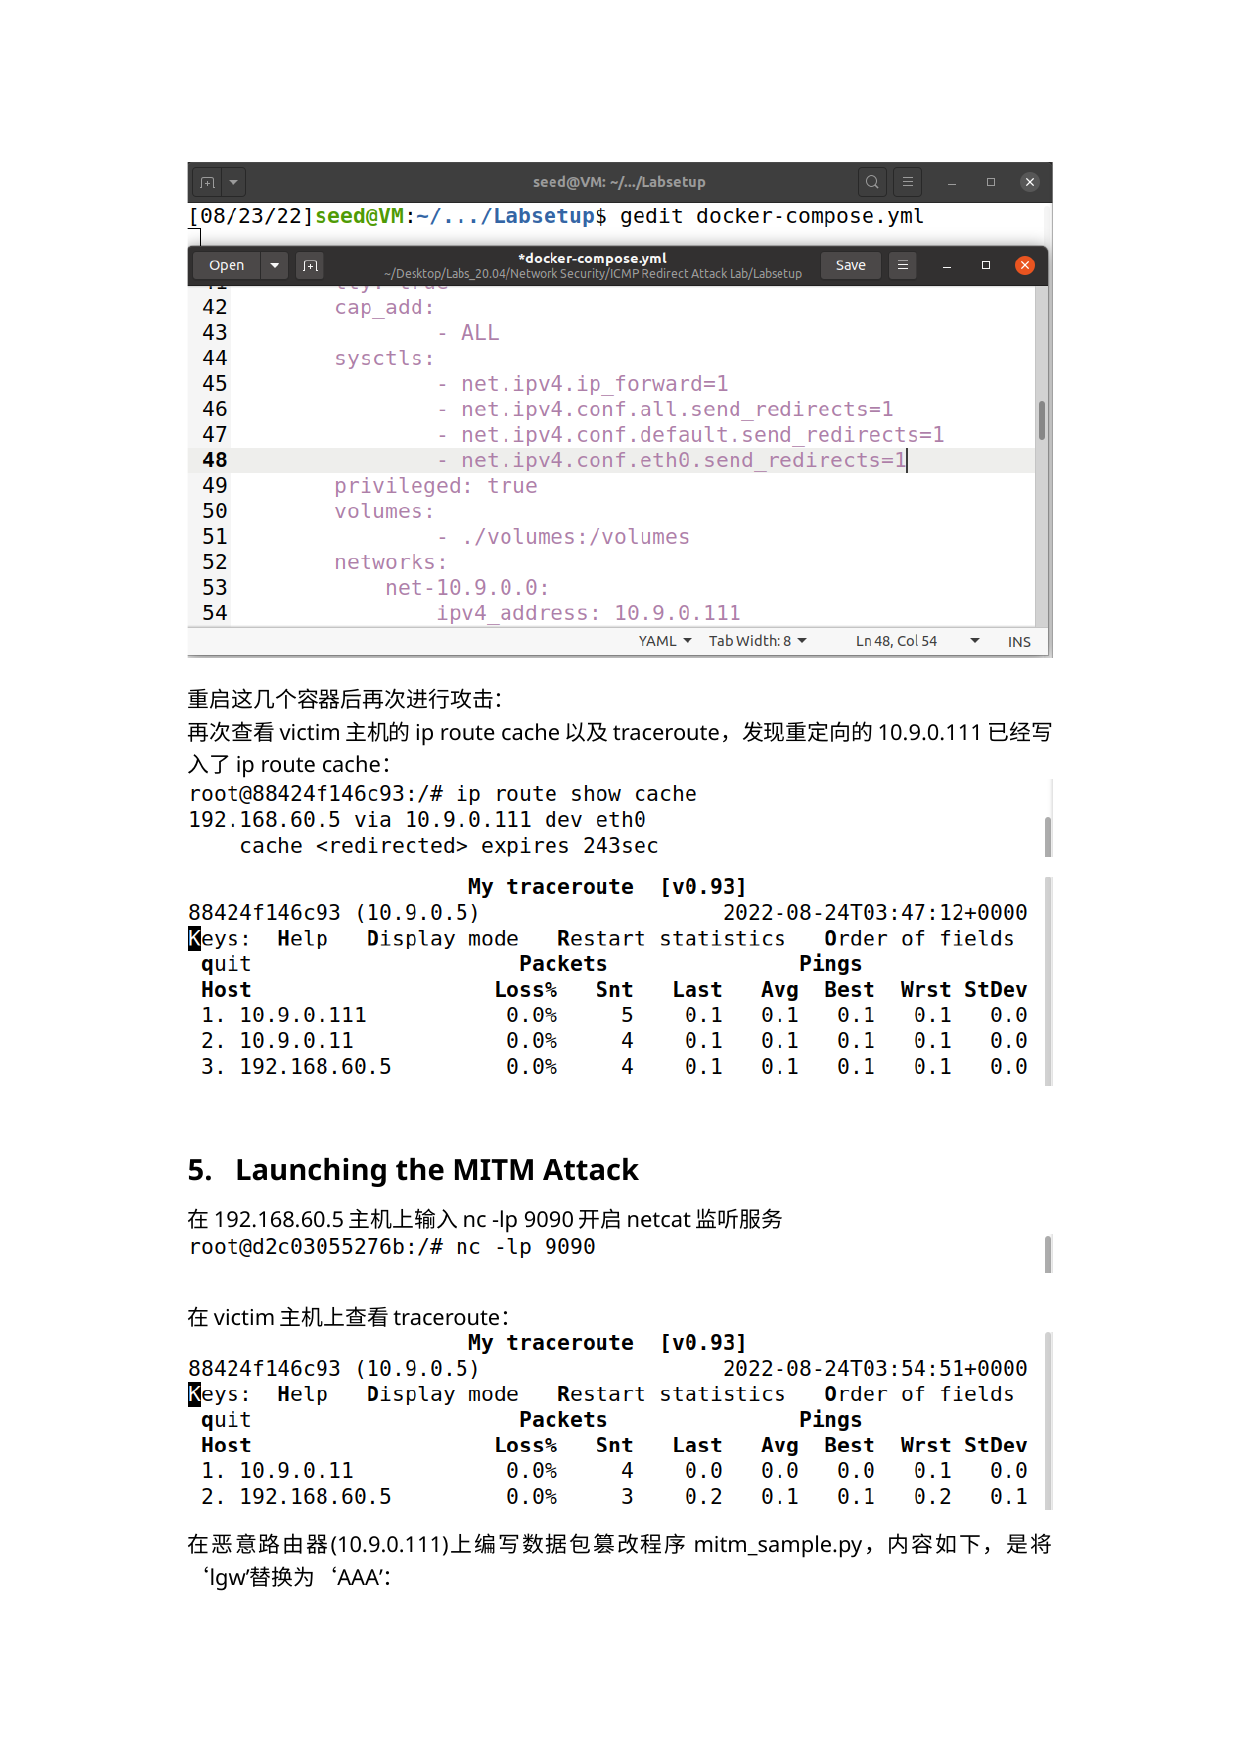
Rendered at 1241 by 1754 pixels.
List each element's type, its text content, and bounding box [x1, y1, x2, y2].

list Launching the MITM Attack [187, 1137, 1053, 1202]
text 在恶意路由器(10.9.0.111)上编写数据包篡改程序mitm_sample.py，内容如下，是将‘lgw’替换为‘AAA’： [187, 1527, 1053, 1592]
picture [187, 877, 1053, 1086]
text 在192.168.60.5主机上输入nc -lp 9090开启netcat监听服务 [187, 1202, 1053, 1234]
picture [187, 162, 1053, 658]
text 再次查看victim主机的ip route cache以及traceroute，发现重定向的10.9.0.111已经写入了ip route cache： [187, 714, 1053, 779]
picture [187, 1234, 1053, 1273]
text 在victim主机上查看traceroute： [187, 1299, 1053, 1332]
picture [187, 1332, 1053, 1510]
text 重启这几个容器后再次进行攻击： [187, 682, 1053, 714]
picture [187, 779, 1053, 857]
